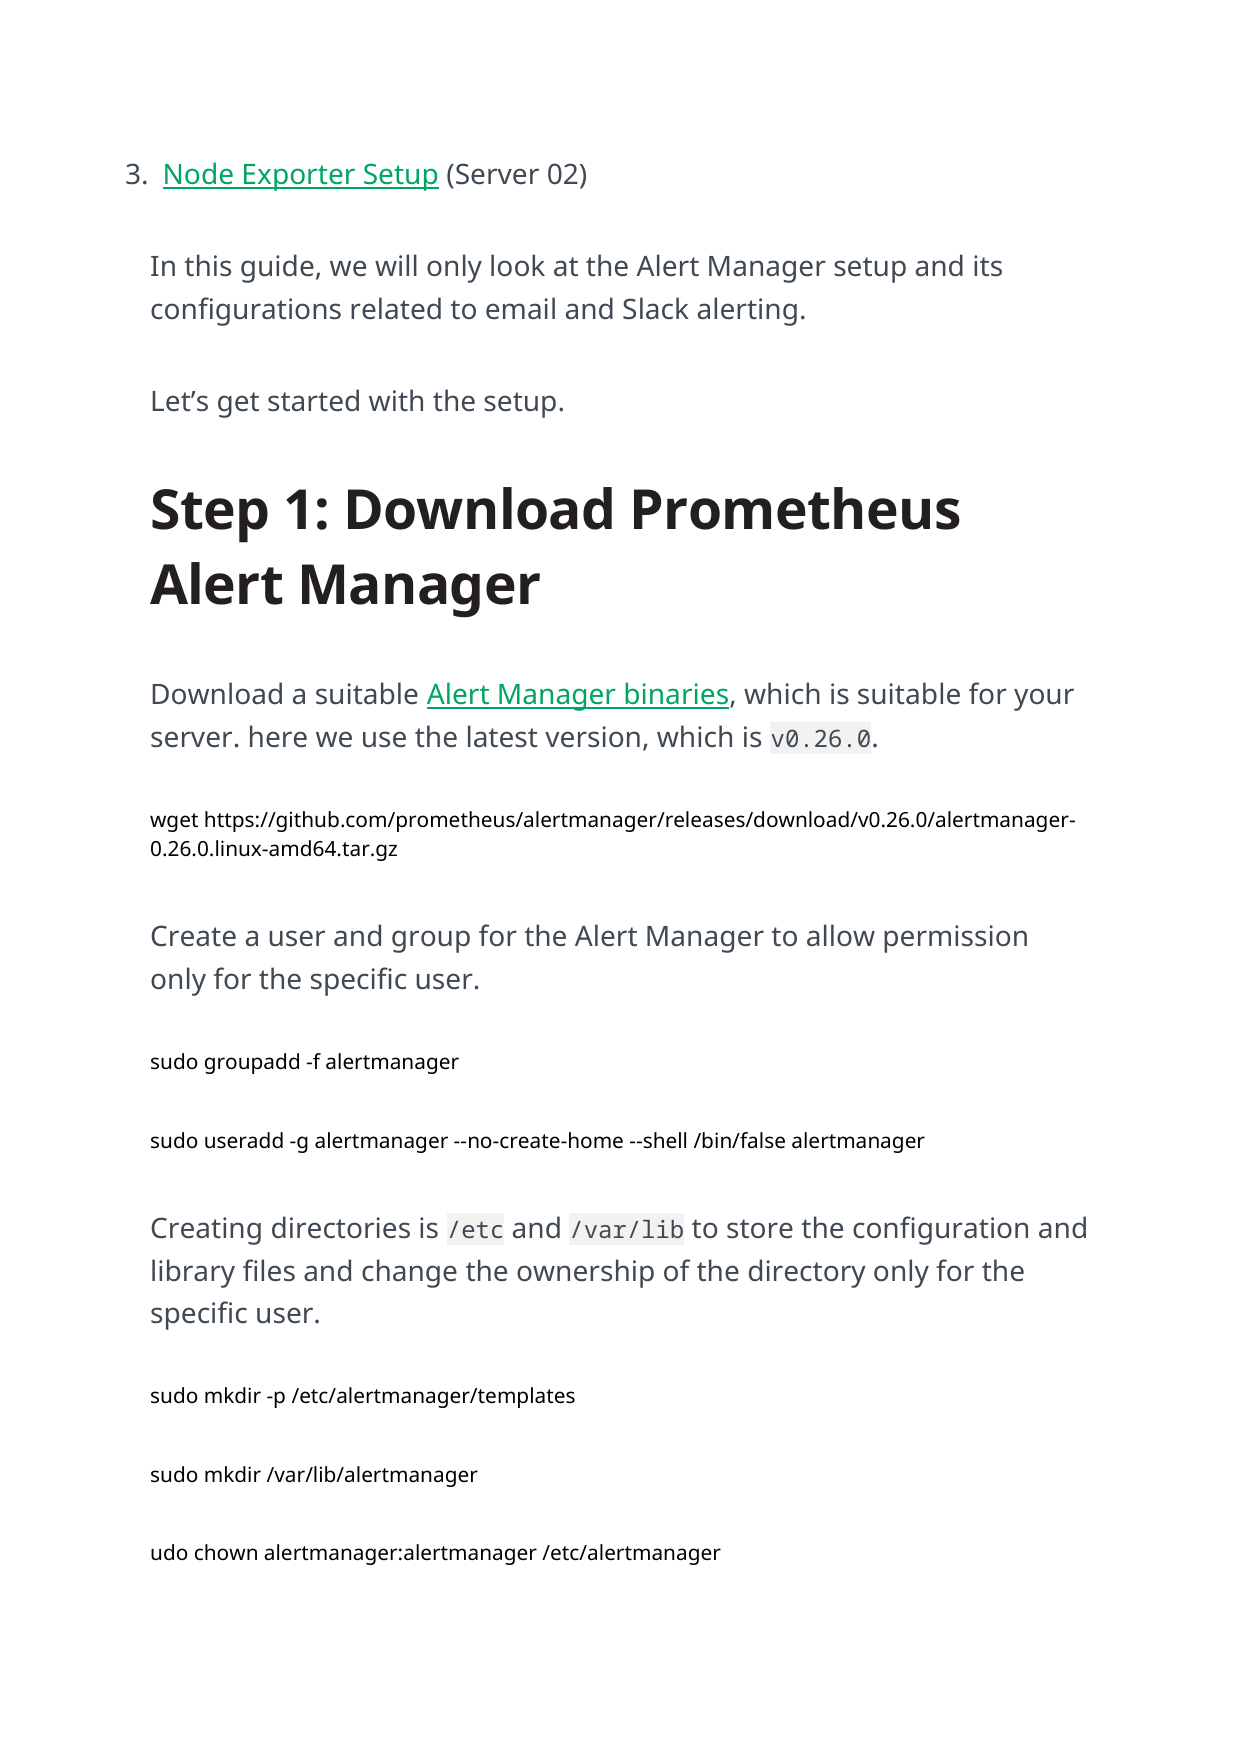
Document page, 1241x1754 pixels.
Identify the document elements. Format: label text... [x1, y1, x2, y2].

text wget https://github.com/prometheus/alertmanager/releases/download/v0.26.0/alertmanager-0.26.0.linux-amd64.tar.gz [150, 805, 1090, 862]
text In this guide, we will only look at the Alert Manager setup and its configurations related to email and Slack alerting. [150, 242, 1090, 327]
text sudo useradd -g alertmanager --no-create-home --shell /bin/false alertmanager [150, 1126, 1090, 1154]
text Let’s get started with the setup. [150, 377, 1090, 420]
text Download a suitable Alert Manager binaries, which is suitable for your server. here we use the latest version, which is v0.26.0. [150, 670, 1090, 755]
text sudo groupadd -f alertmanager [150, 1047, 1090, 1076]
text Creating directories is /etc and /var/lib to store the configuration and library files and change the ownership of the directory only for the specific user. [150, 1204, 1090, 1332]
text udo chown alertmanager:alertmanager /etc/alertmanager [150, 1538, 1090, 1567]
list Node Exporter Setup (Server 02) [125, 150, 1090, 192]
text sudo mkdir -p /etc/alertmanager/templates [150, 1382, 1090, 1410]
text Create a user and group for the Alert Manager to allow permission only for the specific user. [150, 912, 1090, 997]
text sudo mkdir /var/lib/alertmanager [150, 1460, 1090, 1488]
text Step 1: Download Prometheus Alert Manager [150, 470, 1090, 620]
